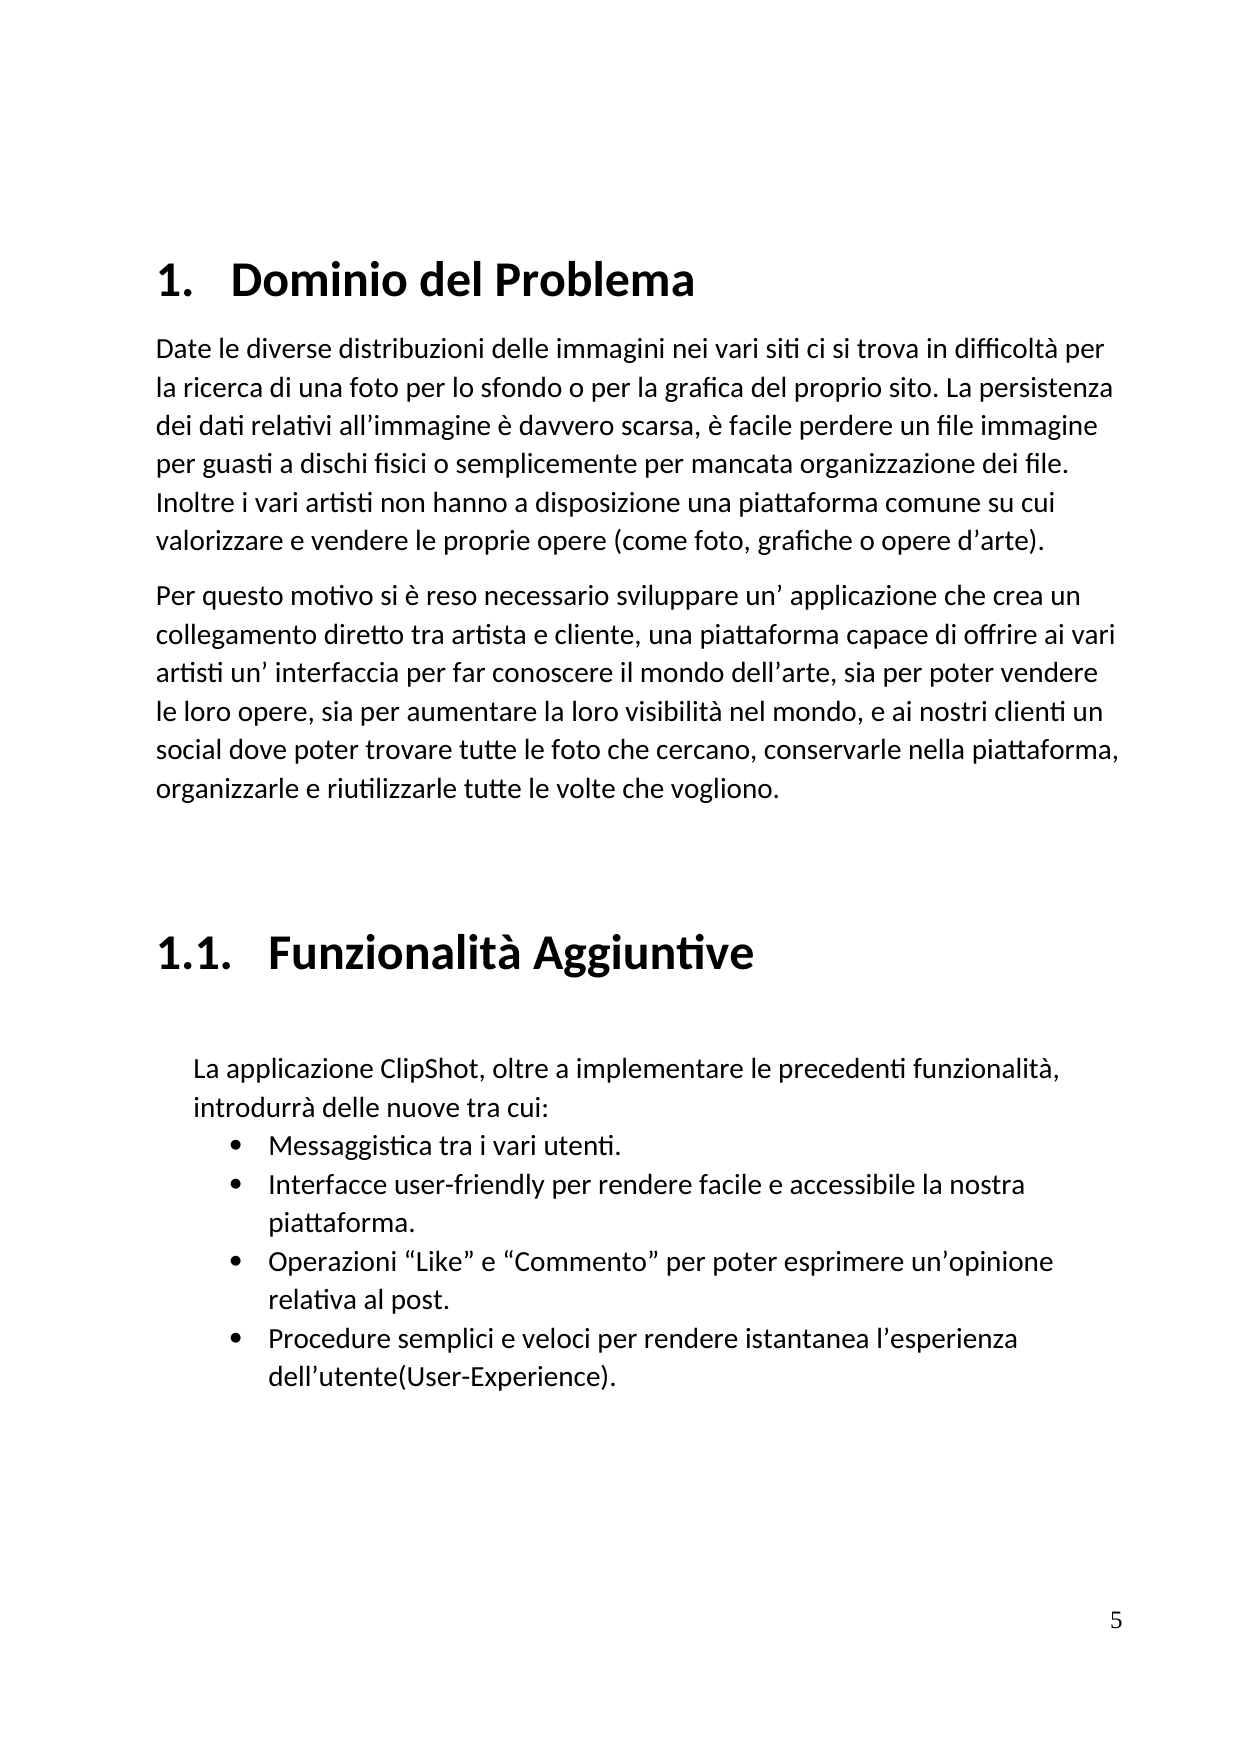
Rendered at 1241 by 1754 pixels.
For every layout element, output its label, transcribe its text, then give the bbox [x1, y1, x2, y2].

list Operazioni “Like” e “Commento” per poter esprimere un’opinione relativa al post. [231, 1243, 1122, 1317]
list Messaggistica tra i vari utenti. [231, 1127, 1122, 1163]
list Interfacce user-friendly per rendere facile e accessibile la nostra piattaforma. [231, 1166, 1122, 1240]
text Per questo motivo si è reso necessario sviluppare un’ applicazione che crea un collegamento diretto tra artista e cliente, una piattaforma capace di offrire ai vari artisti un’ interfaccia per far conoscere il mondo dell’arte, sia per poter vendere le loro opere, sia per aumentare la loro visibilità nel mondo, e ai nostri clienti un social dove poter trovare tutte le foto che cercano, conservarle nella piattaforma, organizzarle e riutilizzarle tutte le volte che vogliono. [156, 577, 1122, 805]
list La applicazione ClipShot, oltre a implementare le precedenti funzionalità, introdurrà delle nuove tra cui: [193, 1051, 1122, 1125]
list Dominio del Problema [156, 248, 1122, 309]
list Procedure semplici e veloci per rendere istantanea l’esperienza dell’utente(User-Experience). [231, 1320, 1122, 1394]
list Funzionalità Aggiuntive [156, 921, 1122, 982]
text Date le diverse distribuzioni delle immagini nei vari siti ci si trova in difficoltà per la ricerca di una foto per lo sfondo o per la grafica del proprio sito. La persistenza dei dati relativi all’immagine è davvero scarsa, è facile perdere un file immagine per guasti a dischi fisici o semplicemente per mancata organizzazione dei file. Inoltre i vari artisti non hanno a disposizione una piattaforma comune su cui valorizzare e vendere le proprie opere (come foto, grafiche o opere d’arte). [156, 330, 1122, 558]
